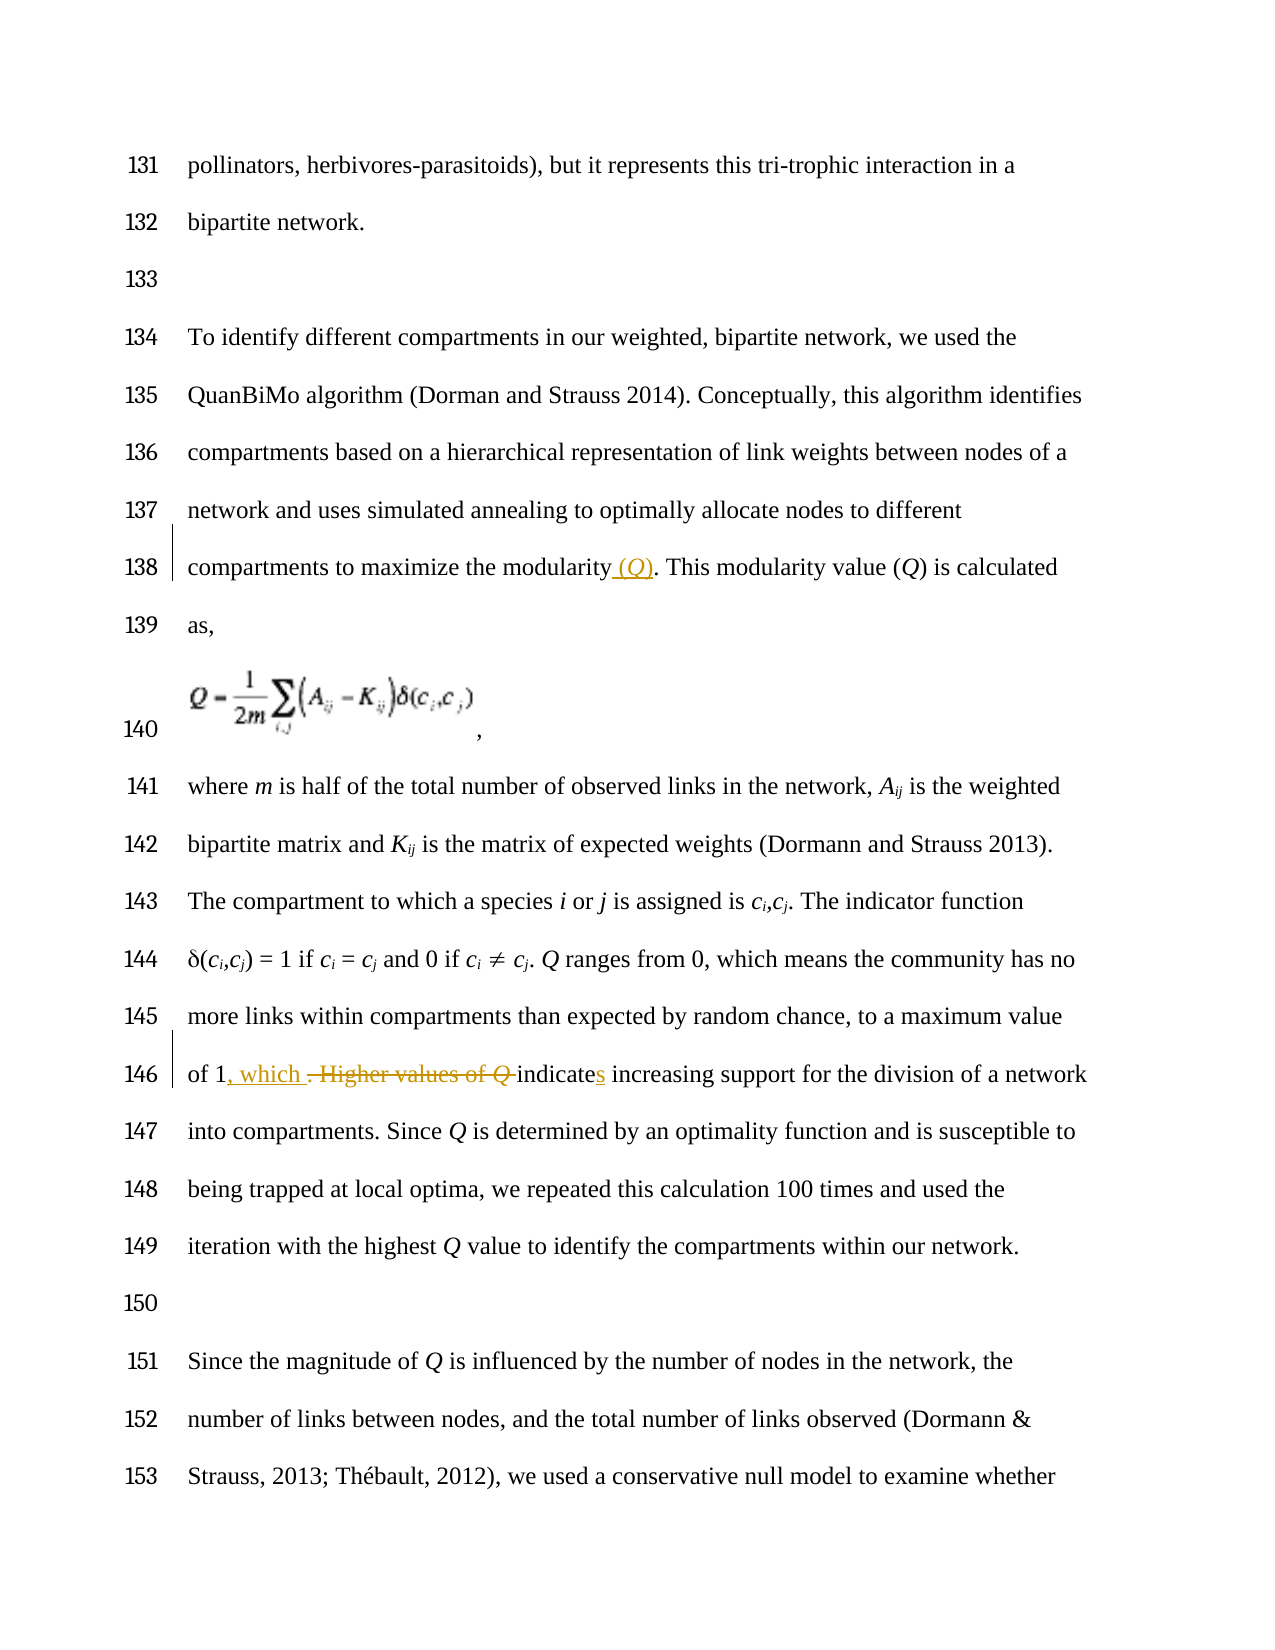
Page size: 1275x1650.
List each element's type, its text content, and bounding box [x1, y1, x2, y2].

picture [187, 667, 477, 737]
text To identify different compartments in our weighted, bipartite network, we used the QuanBiMo algorithm (Dorman and Strauss 2014). Conceptually, this algorithm identifies compartments based on a hierarchical representation of link weights between nodes of a network and uses simulated annealing to optimally allocate nodes to different compartments to maximize the modularity. This modularity value (Q) is calculated as, [187, 322, 1088, 639]
text where m is half of the total number of observed links in the network, Aij is the weighted bipartite matrix and Kij is the matrix of expected weights (Dormann and Strauss 2013). The compartment to which a species i or j is assigned is ci,cj. The indicator function (ci,cj) = 1 if ci = cj and 0 if ci cj. Q ranges from 0, which means the community has no more links within compartments than expected by random chance, to a maximum value of 1indicate increasing support for the division of a network into compartments. Since Q is determined by an optimality function and is susceptible to being trapped at local optima, we repeated this calculation 100 times and used the iteration with the highest Q value to identify the compartments within our network. [187, 771, 1088, 1260]
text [187, 150, 1088, 236]
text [187, 1346, 1088, 1490]
